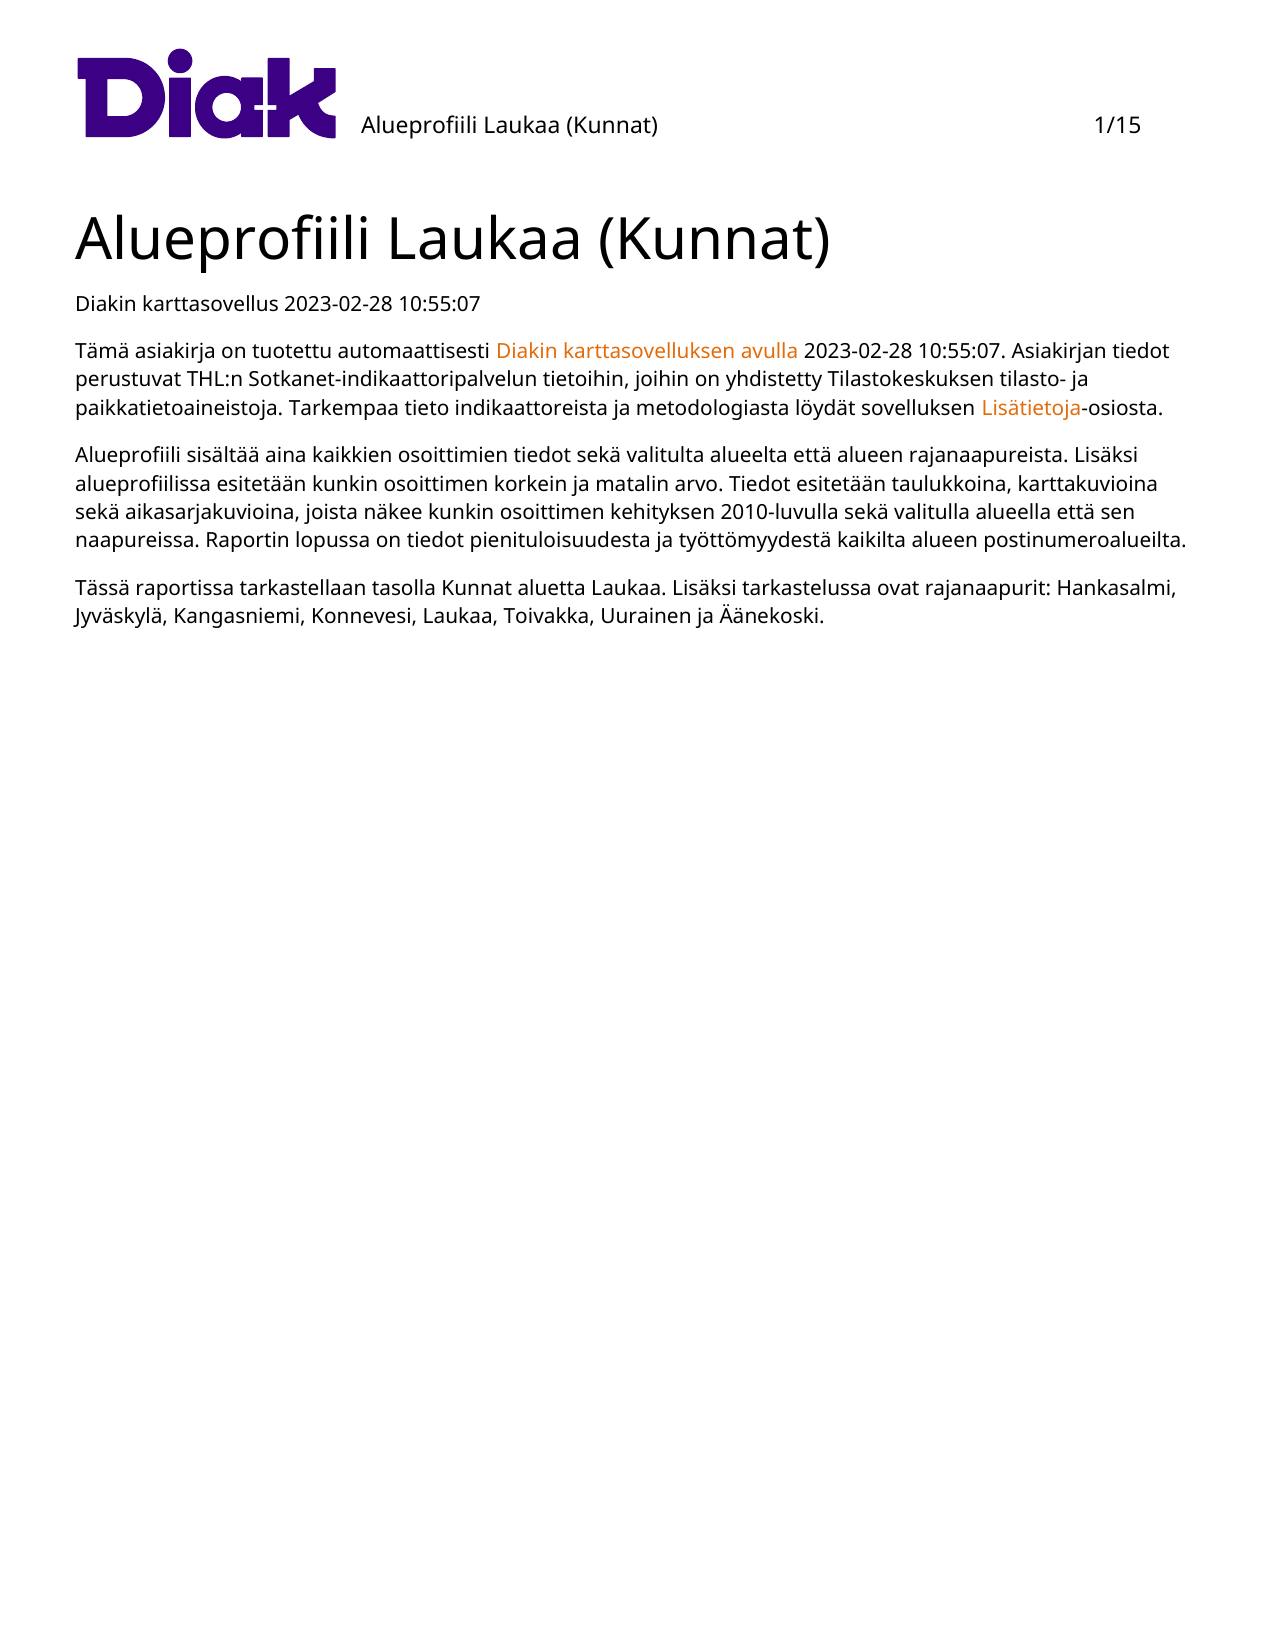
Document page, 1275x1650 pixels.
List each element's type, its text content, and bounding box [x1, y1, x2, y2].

title Alueprofiili Laukaa (Kunnat) [75, 197, 1200, 276]
text Alueprofiili sisältää aina kaikkien osoittimien tiedot sekä valitulta alueelta että alueen rajanaapureista. Lisäksi alueprofiilissa esitetään kunkin osoittimen korkein ja matalin arvo. Tiedot esitetään taulukkoina, karttakuvioina sekä aikasarjakuvioina, joista näkee kunkin osoittimen kehityksen 2010-luvulla sekä valitulla alueella että sen naapureissa. Raportin lopussa on tiedot pienituloisuudesta ja työttömyydestä kaikilta alueen postinumeroalueilta. [75, 440, 1200, 554]
text Tämä asiakirja on tuotettu automaattisesti Diakin karttasovelluksen avulla 2023-02-28 10:55:07. Asiakirjan tiedot perustuvat THL:n Sotkanet-indikaattoripalvelun tietoihin, joihin on yhdistetty Tilastokeskuksen tilasto- ja paikkatietoaineistoja. Tarkempaa tieto indikaattoreista ja metodologiasta löydät sovelluksen Lisätietoja-osiosta. [75, 336, 1200, 421]
text Diakin karttasovellus 2023-02-28 10:55:07 [75, 289, 1200, 317]
text Tässä raportissa tarkastellaan tasolla Kunnat aluetta Laukaa. Lisäksi tarkastelussa ovat rajanaapurit: Hankasalmi, Jyväskylä, Kangasniemi, Konnevesi, Laukaa, Toivakka, Uurainen ja Äänekoski. [75, 573, 1200, 629]
